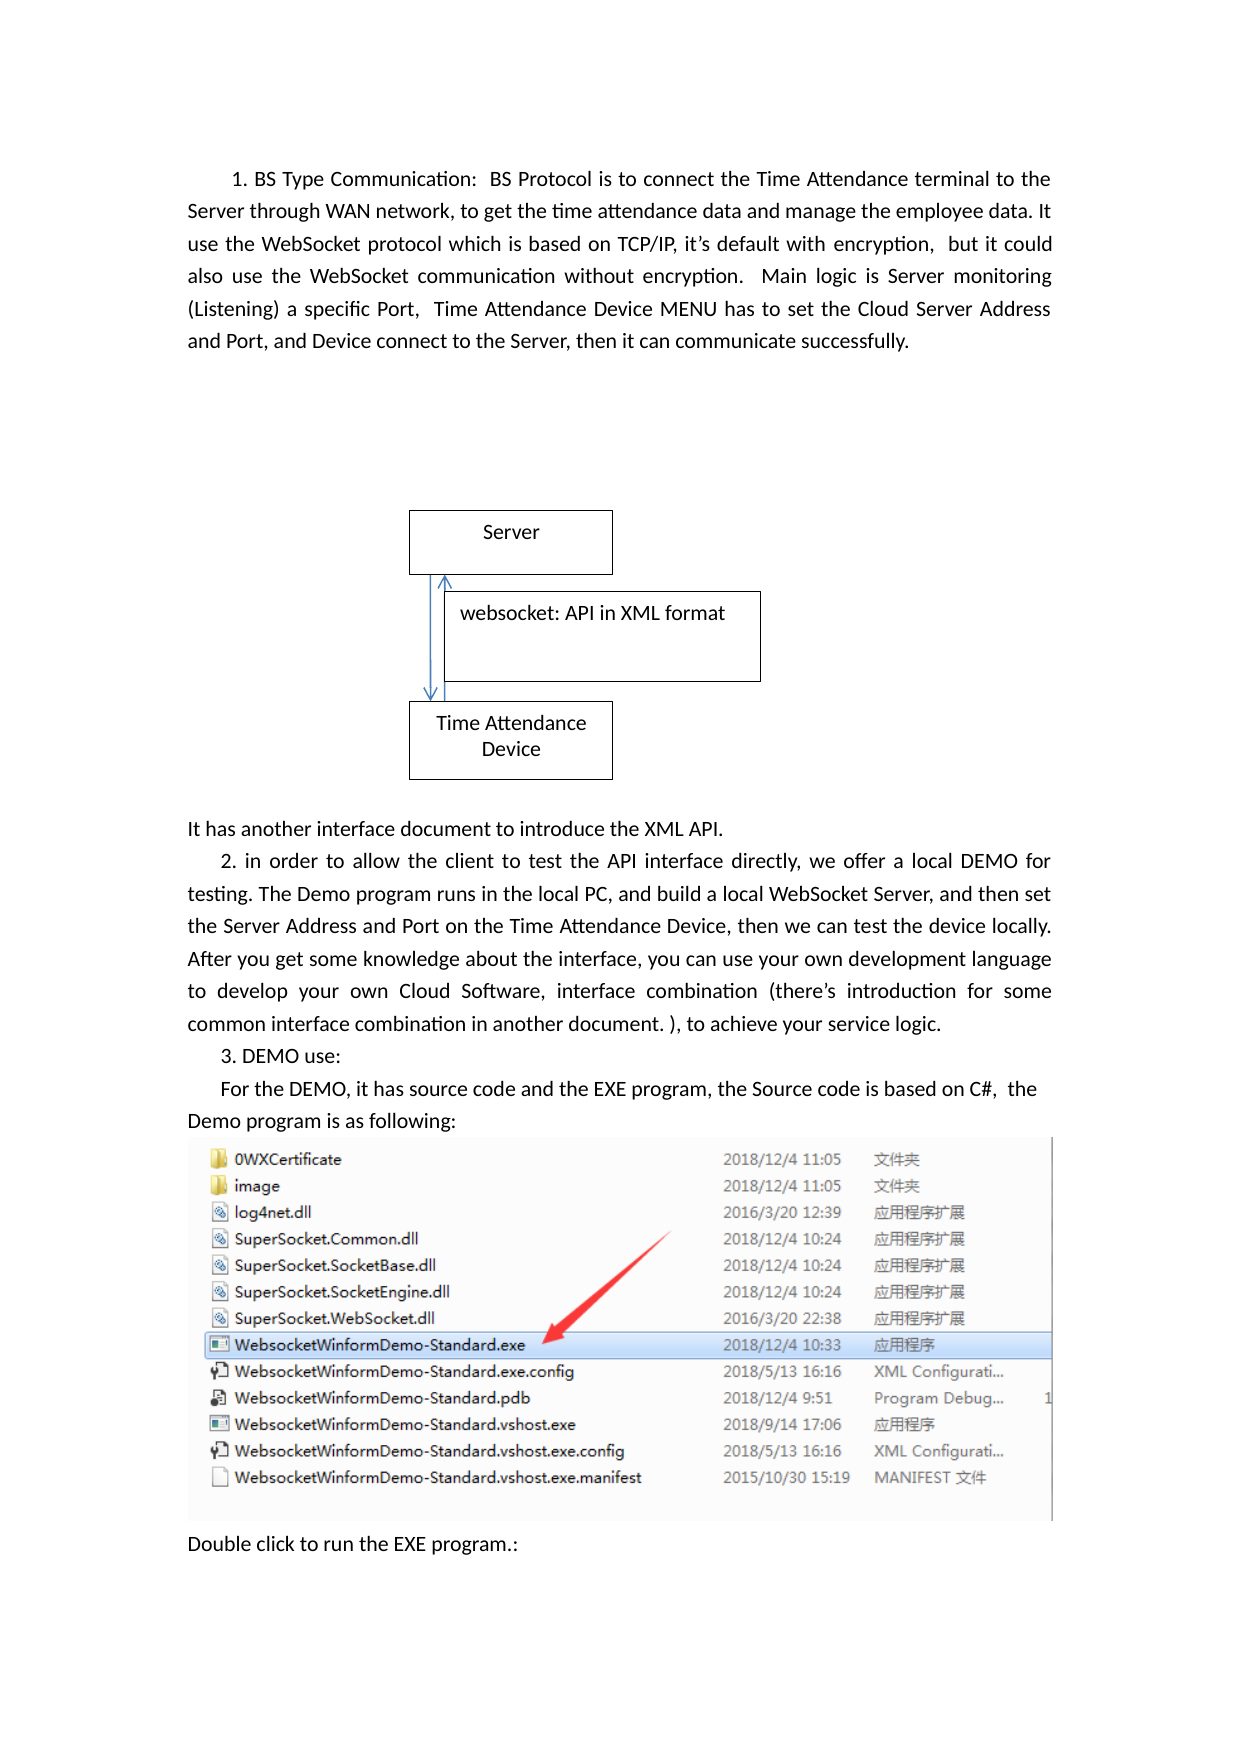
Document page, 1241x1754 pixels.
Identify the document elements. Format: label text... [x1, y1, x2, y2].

text 2. in order to allow the client to test the API interface directly, we offer a local DEMO for testing. The Demo program runs in the local PC, and build a local WebSocket Server, and then set the Server Address and Port on the Time Attendance Device, then we can test the device locally. After you get some knowledge about the interface, you can use your own development language to develop your own Cloud Software, interface combination (there’s introduction for some common interface combination in another document. ), to achieve your service logic. [187, 844, 1053, 1039]
text It has another interface document to introduce the XML API. [187, 812, 1053, 844]
text Double click to run the EXE program.: [187, 1527, 1053, 1559]
text Demo program is as following: [187, 1104, 1053, 1137]
text For the DEMO, it has source code and the EXE program, the Source code is based on C#, the [187, 1072, 1053, 1104]
text 1. BS Type Communication: BS Protocol is to connect the Time Attendance terminal to the Server through WAN network, to get the time attendance data and manage the employee data. It use the WebSocket protocol which is based on TCP/IP, it’s default with encryption, but it could also use the WebSocket communication without encryption. Main logic is Server monitoring (Listening) a specific Port, Time Attendance Device MENU has to set the Cloud Server Address and Port, and Device connect to the Server, then it can communicate successfully. [187, 162, 1053, 357]
picture [187, 1137, 1053, 1521]
text 3. DEMO use: [187, 1039, 1053, 1072]
